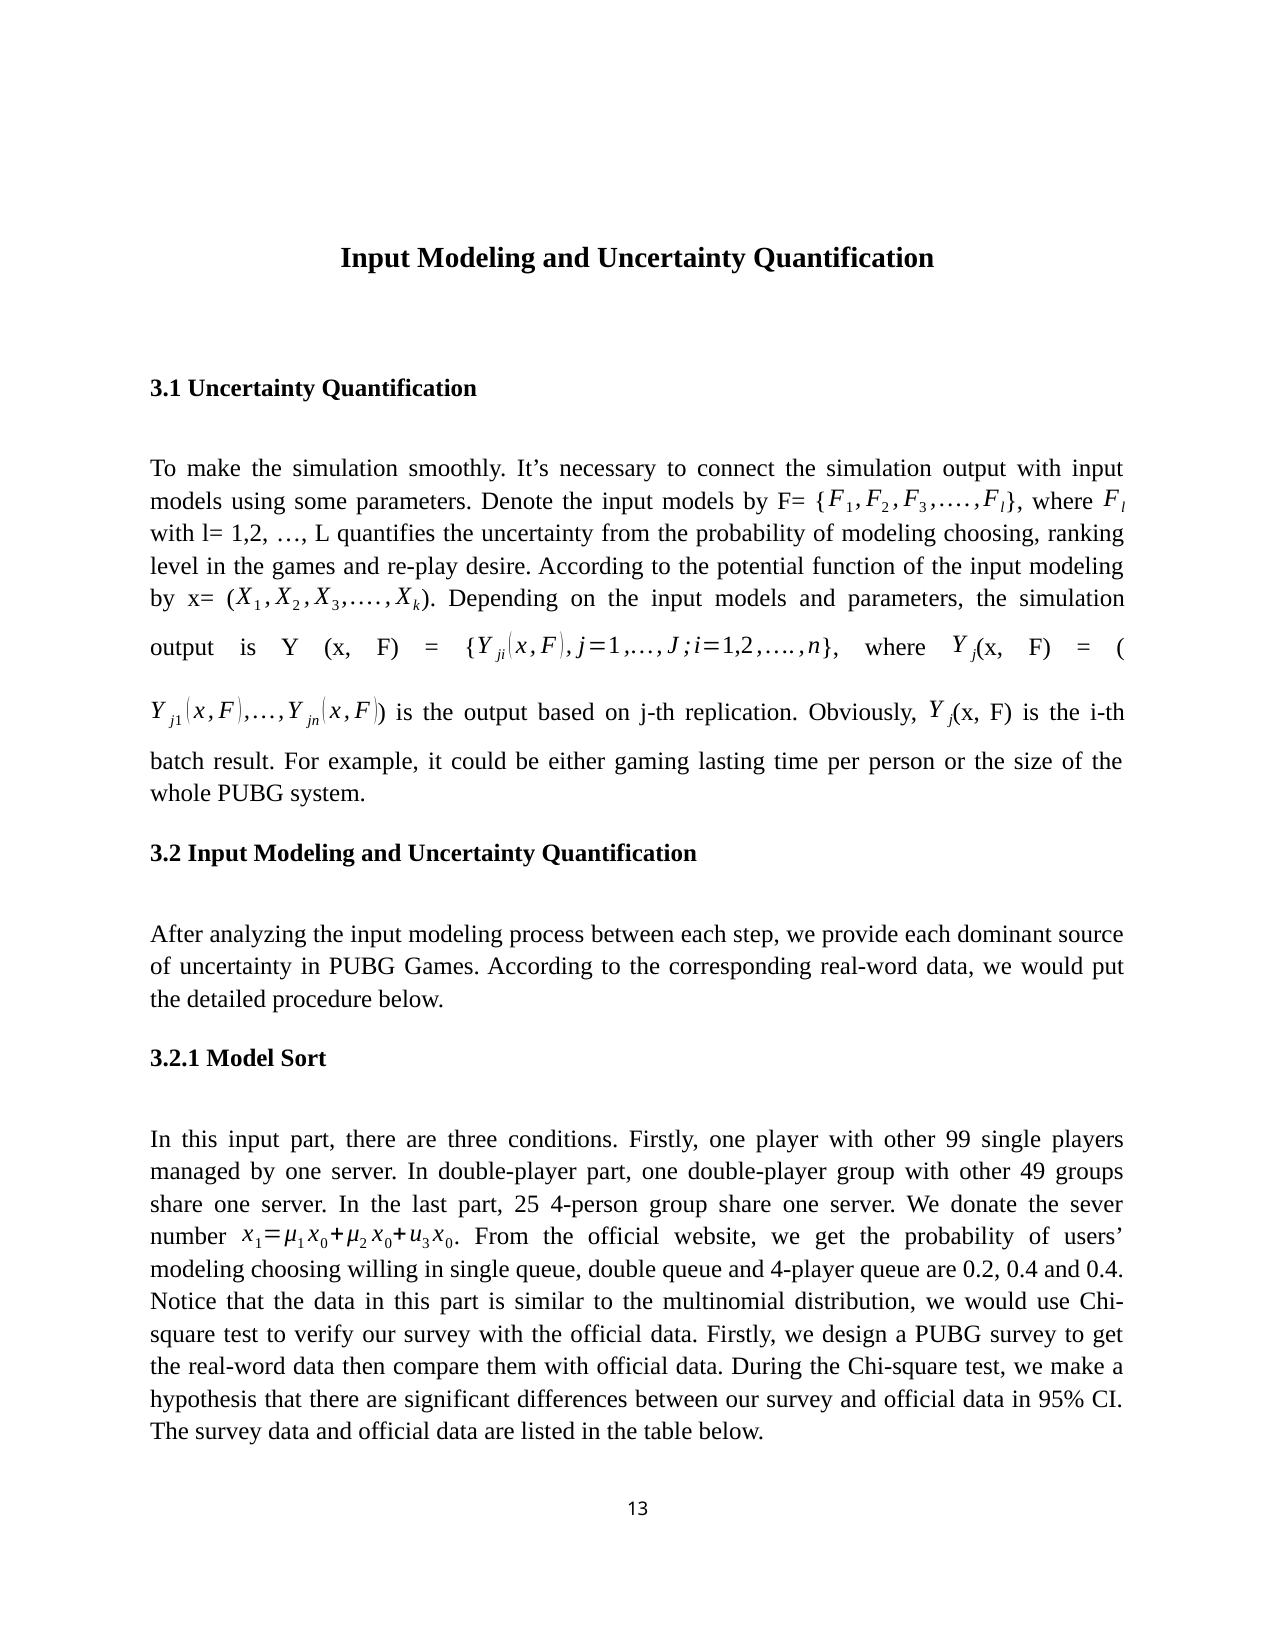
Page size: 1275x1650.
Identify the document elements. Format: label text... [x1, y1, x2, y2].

subtitle 3.2.1 Model Sort [150, 1041, 1125, 1074]
subtitle Input Modeling and Uncertainty Quantification [150, 224, 1125, 289]
subtitle 3.2 Input Modeling and Uncertainty Quantification [150, 836, 1125, 869]
subtitle 3.1 Uncertainty Quantification [150, 371, 1125, 404]
text After analyzing the input modeling process between each step, we provide each dominant source of uncertainty in PUBG Games. According to the corresponding real-word data, we would put the detailed procedure below. [150, 917, 1125, 1014]
text To make the simulation smoothly. It’s necessary to connect the simulation output with input models using some parameters. Denote the input models by F= {}, where with l= 1,2, …, L quantifies the uncertainty from the probability of modeling choosing, ranking level in the games and re-play desire. According to the potential function of the input modeling by x= (). Depending on the input models and parameters, the simulation output is Y (x, F) = {}, where (x, F) = () is the output based on j-th replication. Obviously, (x, F) is the i-th batch result. For example, it could be either gaming lasting time per person or the size of the whole PUBG system. [150, 452, 1125, 809]
text In this input part, there are three conditions. Firstly, one player with other 99 single players managed by one server. In double-player part, one double-player group with other 49 groups share one server. In the last part, 25 4-person group share one server. We donate the sever number . From the official website, we get the probability of users’ modeling choosing willing in single queue, double queue and 4-player queue are 0.2, 0.4 and 0.4. Notice that the data in this part is similar to the multinomial distribution, we would use Chi-square test to verify our survey with the official data. Firstly, we design a PUBG survey to get the real-word data then compare them with official data. During the Chi-square test, we make a hypothesis that there are significant differences between our survey and official data in 95% CI. The survey data and official data are listed in the table below. [150, 1122, 1125, 1447]
